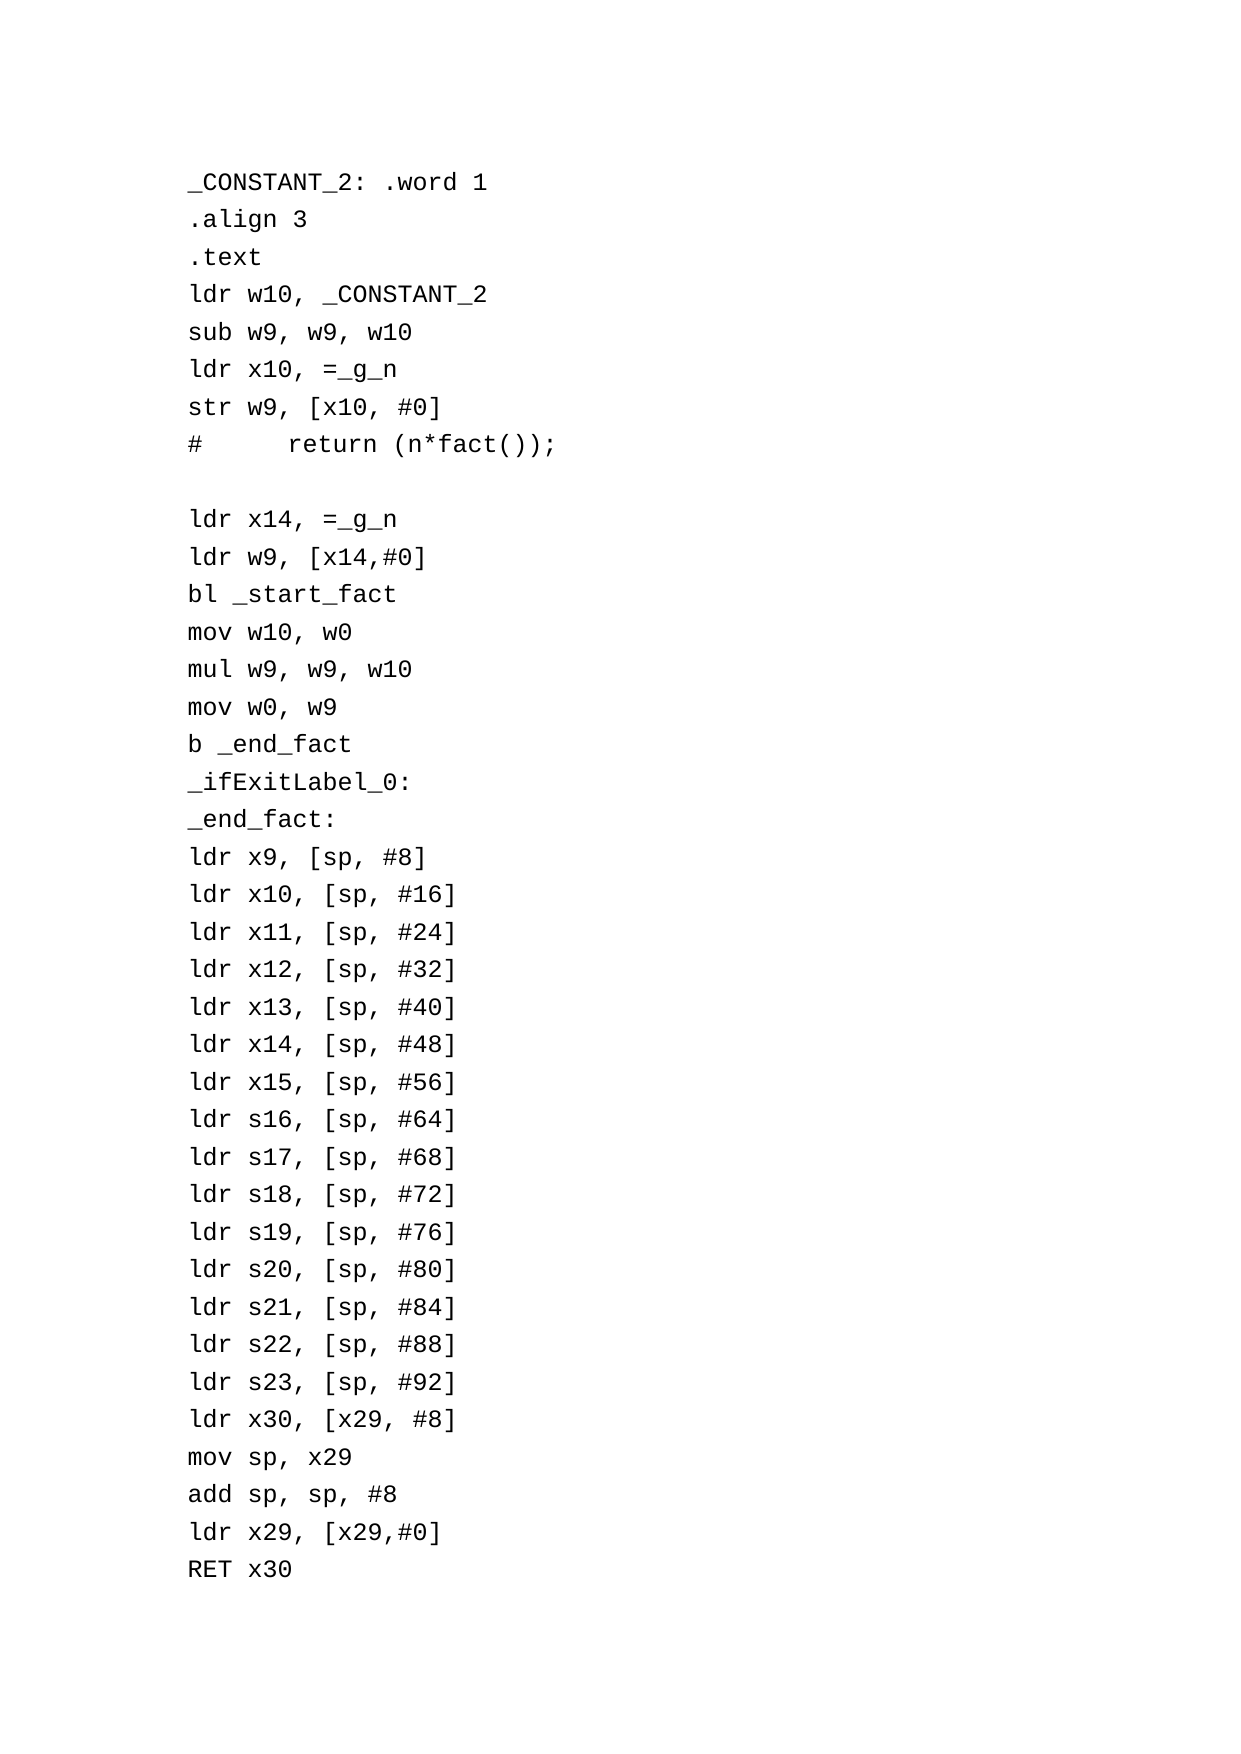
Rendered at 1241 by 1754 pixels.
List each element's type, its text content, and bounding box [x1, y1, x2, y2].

text mov w10, w0 [187, 614, 1053, 652]
text _CONSTANT_2: .word 1 [187, 164, 1053, 202]
text add sp, sp, #8 [187, 1477, 1053, 1514]
text ldr x11, [sp, #24] [187, 914, 1053, 952]
text ldr s20, [sp, #80] [187, 1252, 1053, 1289]
text ldr x30, [x29, #8] [187, 1402, 1053, 1439]
text ldr s23, [sp, #92] [187, 1364, 1053, 1402]
text .align 3 [187, 202, 1053, 239]
text ldr x14, =_g_n [187, 502, 1053, 539]
text b _end_fact [187, 727, 1053, 764]
text ldr s16, [sp, #64] [187, 1102, 1053, 1139]
text ldr w9, [x14,#0] [187, 539, 1053, 577]
text _end_fact: [187, 802, 1053, 839]
text str w9, [x10, #0] [187, 389, 1053, 427]
text ldr x10, [sp, #16] [187, 877, 1053, 914]
text ldr x13, [sp, #40] [187, 989, 1053, 1027]
text sub w9, w9, w10 [187, 314, 1053, 352]
text ldr s17, [sp, #68] [187, 1139, 1053, 1177]
text ldr s22, [sp, #88] [187, 1327, 1053, 1364]
text ldr x9, [sp, #8] [187, 839, 1053, 877]
text ldr x10, =_g_n [187, 352, 1053, 389]
text _ifExitLabel_0: [187, 764, 1053, 802]
text ldr x14, [sp, #48] [187, 1027, 1053, 1064]
text ldr x29, [x29,#0] [187, 1514, 1053, 1552]
text ldr x12, [sp, #32] [187, 952, 1053, 989]
text mov w0, w9 [187, 689, 1053, 727]
text ldr x15, [sp, #56] [187, 1064, 1053, 1102]
text ldr w10, _CONSTANT_2 [187, 277, 1053, 314]
text bl _start_fact [187, 577, 1053, 614]
text mov sp, x29 [187, 1439, 1053, 1477]
text ldr s19, [sp, #76] [187, 1214, 1053, 1252]
text mul w9, w9, w10 [187, 652, 1053, 689]
text .text [187, 239, 1053, 277]
text ldr s21, [sp, #84] [187, 1289, 1053, 1327]
text # return (n*fact()); [187, 427, 1053, 464]
text RET x30 [187, 1552, 1053, 1589]
text ldr s18, [sp, #72] [187, 1177, 1053, 1214]
